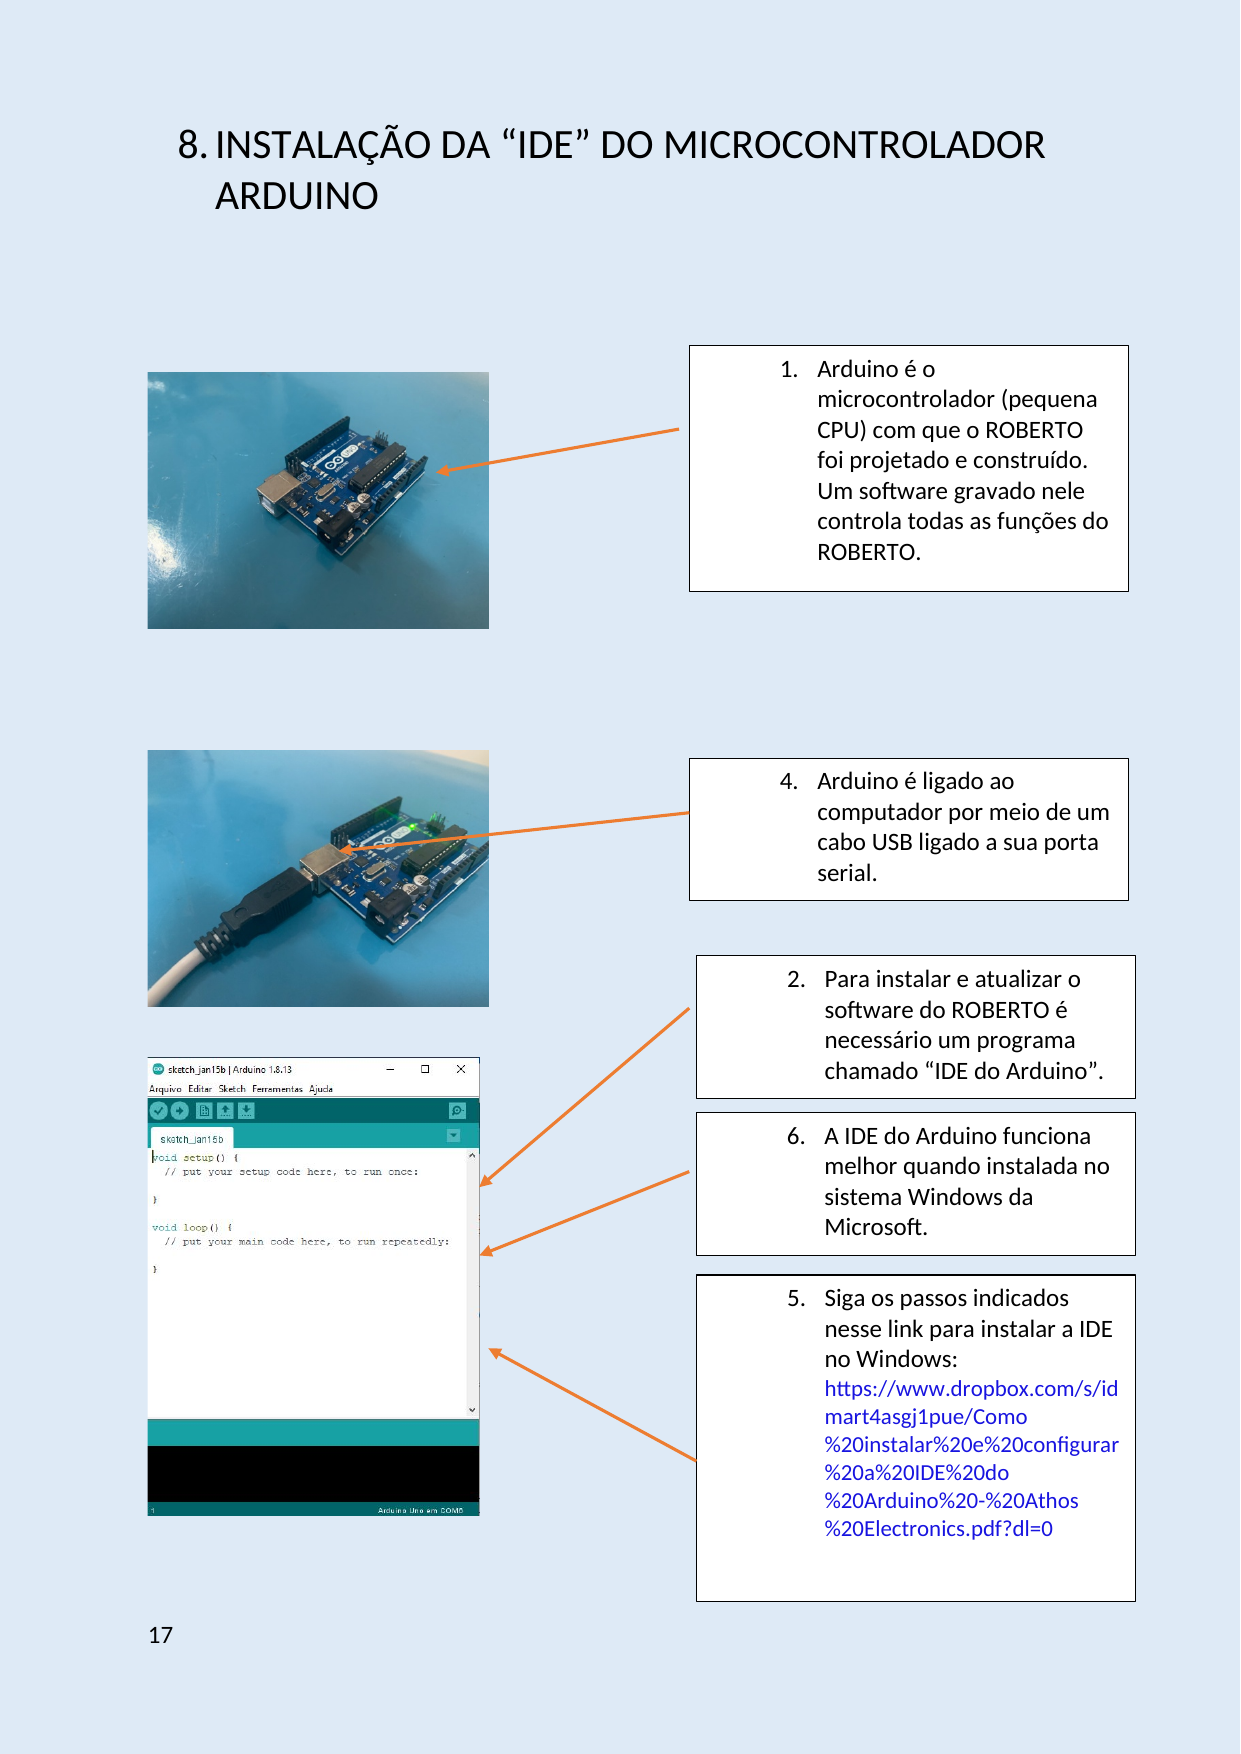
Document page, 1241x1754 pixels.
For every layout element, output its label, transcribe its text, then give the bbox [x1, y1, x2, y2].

list INSTALAÇÃO DA “IDE” DO MICROCONTROLADOR ARDUINO [177, 118, 1092, 220]
picture [147, 372, 489, 629]
picture [147, 750, 489, 1007]
picture [147, 1057, 480, 1516]
